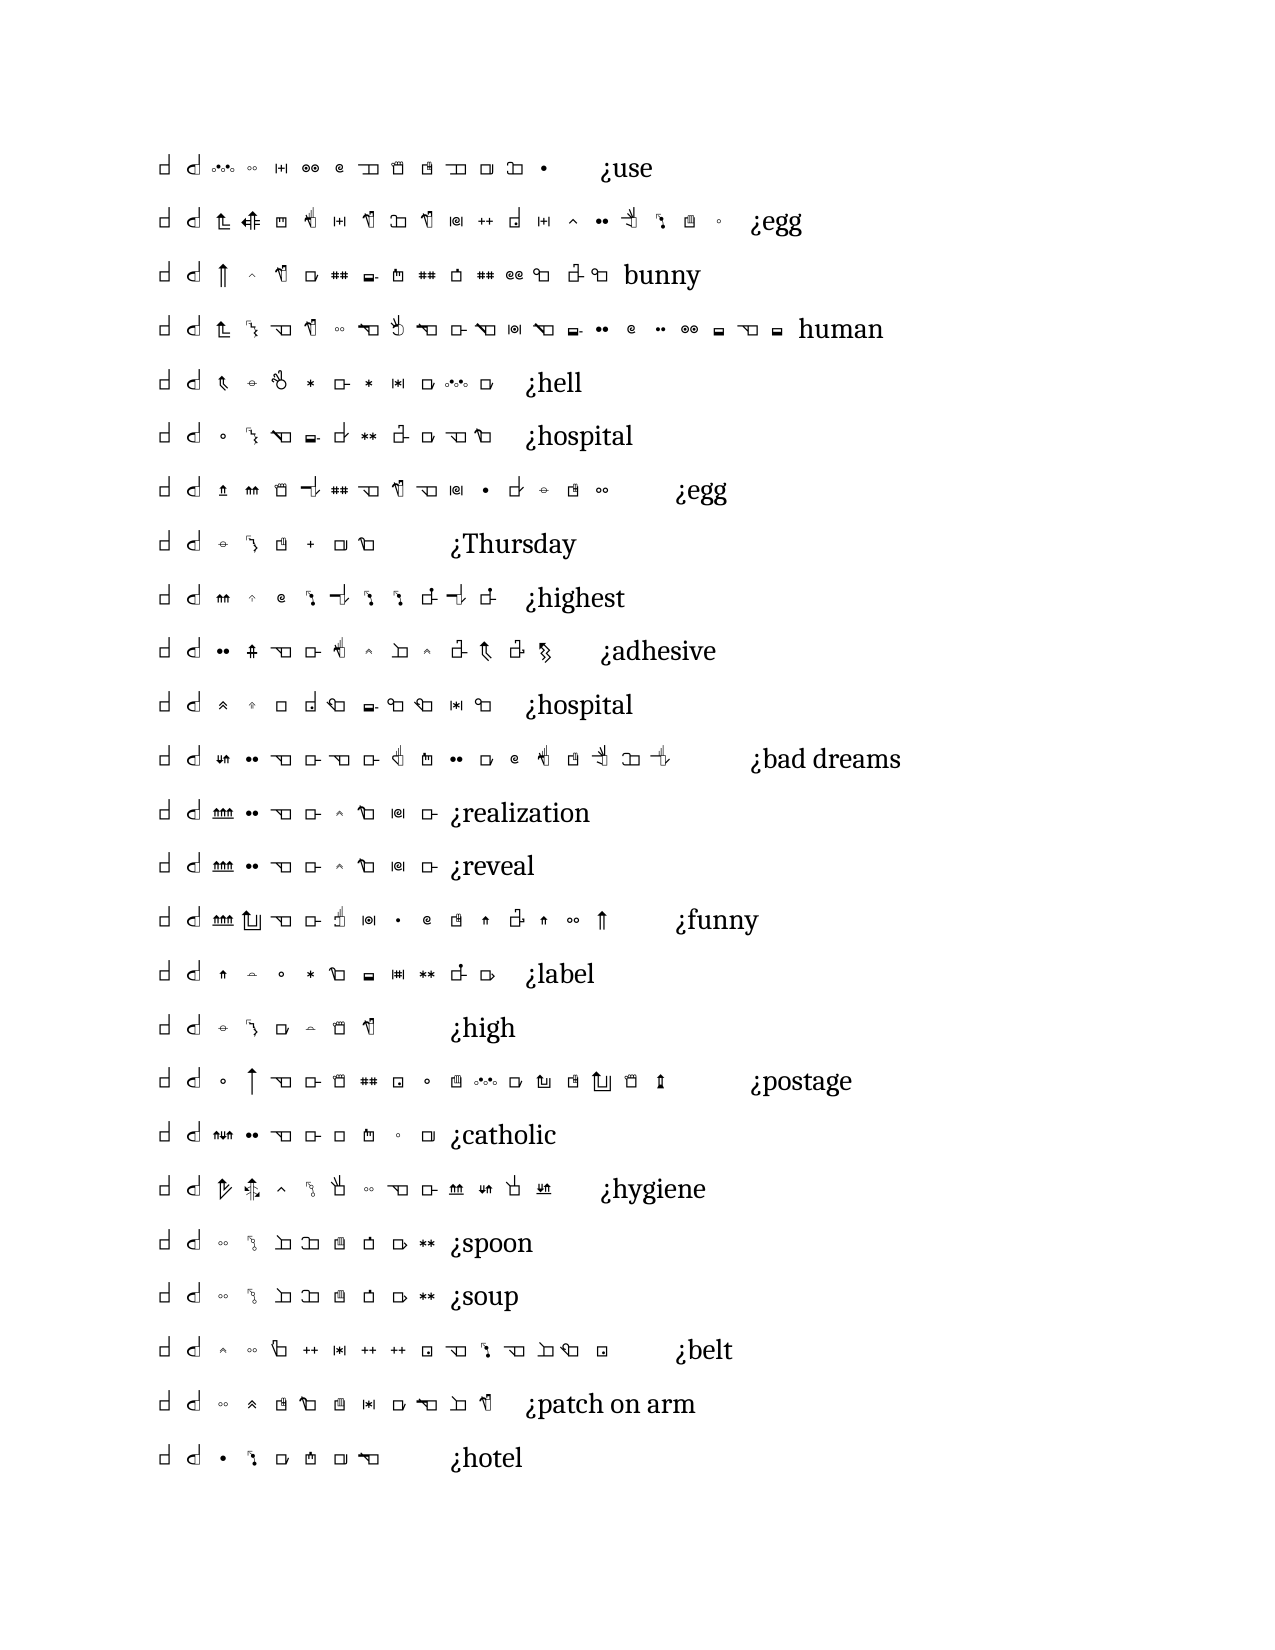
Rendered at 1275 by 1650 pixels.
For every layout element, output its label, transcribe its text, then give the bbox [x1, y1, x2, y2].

text 𝠀񀟣񇀡𝠃𝤕𝤣񀟣𝣷𝤔񇀡𝤂𝣩 ¿high [150, 1010, 1125, 1044]
text 𝠀񀟢񀟪񉍦񉍾񆇡񋸥𝠃𝤮𝤯񆇡𝤂𝣝񀟢𝤌𝣱񀟪𝣩𝣱񉍦𝤓𝤖񉍾𝣞𝤕񋸥𝣿𝤝 ¿egg [150, 472, 1125, 507]
text 𝠀񀟣񀟫񈙅񈙕񋾡𝠃𝥀𝥐񀟣𝤡𝤟񀟫𝣍𝤞񋾡𝣴𝣵񈙅𝤰𝤱񈙕𝣌𝤲 ¿hygiene [150, 1171, 1125, 1206]
text 𝠀񀟣񂋪񋟁𝠃𝤞𝤟񂋪𝣮𝣭񀟣𝤀𝣻񋟁𝣹𝤆 ¿spoon [150, 1225, 1125, 1259]
text 𝠀񀟢񋟁񋾡𝠃𝤵𝤘񋾡𝣴𝣵񋟁𝤦𝣨񀟢𝤓𝣵 ¿realization [150, 795, 1125, 829]
text 𝠀񀟢񋾡񇌫𝠃𝤶𝤘񋾡𝣴𝣵񀟢𝤃𝣽񇌫𝤜𝣸 ¿catholic [150, 1117, 1125, 1152]
text 𝠀񀟣񀟫񇂁񇂑𝠃𝤯𝤩񀟣𝤑𝤚񀟫𝣝𝤚񇂁𝤚𝣣񇂑𝣝𝣣 ¿highest [150, 580, 1125, 614]
text 𝠀񀟢񋗡𝠃𝤕𝤣񋗡𝣾𝤈񀟢𝣸𝣪 ¿Thursday [150, 526, 1125, 561]
text 𝠀񀟣񀟫񇆣񇆷񋸥񋾡𝠃𝤵𝥄񋾡𝣴𝣵񀟫𝣖𝤐񀟣𝤗𝤑񋸥𝣿𝤪񇆷𝣢𝤪񇆣𝤝𝤫 ¿funny [150, 902, 1125, 937]
text 𝠀񀟢񋟁񋾡𝠃𝤵𝤘񋾡𝣴𝣵񋟁𝤦𝣨񀟢𝤓𝣵 ¿reveal [150, 849, 1125, 883]
text 𝠀񀟣񆇡񎴁񎴄𝠃𝤞𝤥񎴁𝣿𝣨񎴄𝤀𝤇񀟣𝣷𝣳񆇡𝣮𝣩 ¿patch on arm [150, 1386, 1125, 1421]
text 𝠀񀟢񀠚񀡀񈙅񆇡񆇡񍘡𝠃𝤛𝥨񍘡𝣴𝣵񀟢𝤂𝤌񆇡𝣺𝤛񈙅𝤀𝤠񀠚𝣷𝥂񀡀𝣿𝥄񆇡𝤂𝥝 ¿postage [150, 1064, 1125, 1098]
text 𝠀񀟣񀁉𝠃𝤖𝤚񀁉𝣷𝣼񀟣𝣸𝣳 ¿hotel [150, 1440, 1125, 1474]
text 𝠀񀟣񀟫񆇡񆇡񆿅񆿕񆇡񆇡񎣡𝠃𝤼𝤤񎣡𝣱𝣩񀟣𝤞𝣳񀟫𝣐𝣳񆇡𝣵𝣲񆇡𝤐𝣲񆇡𝣶𝤘񆇡𝤑𝤙񆿅𝤏𝤄񆿕𝣴𝤄 human [150, 311, 1125, 346]
text 𝠀񀟣񁲉񆕁񉌋񍣁𝠃𝤘𝥕񍣁𝣴𝣵񁲉𝣙𝤦񉌋𝣮𝤦񀟣𝣡𝤹񆕁𝣢𝥉 ¿adhesive [150, 634, 1125, 668]
text 𝠀񀟣񀟫񋁁񋁙񎣡񎣡𝠃𝤦𝤞񀟫𝣦𝤉񀟣𝤇𝤉񋁁𝤉𝣺񎣡𝣱𝤚񎣡𝣱𝣮񋁙𝣧𝣺 ¿belt [150, 1332, 1125, 1367]
text 𝠀񀟣񆕁񇌫񎱇𝠃𝤥𝤨񎱇𝤃𝣤񇌫𝣧𝣶񆕁𝣫𝣧񀟣𝤇𝣫 ¿hospital [150, 687, 1125, 722]
text 𝠀񀟣񁯡񅊡񅊡𝠃𝤸𝤕񀟣𝣕𝤅񁯡𝣵𝤅񅊡𝤇𝣷񅊡𝤠𝣷 ¿hell [150, 365, 1125, 399]
text 𝠀񀟢񀟪񆱵񆱵񎲤񎲬𝠃𝤬𝤢񀟢𝣩𝣷񀟪𝤌𝣶񎲤𝣽𝤌񎲬𝣻𝤌񆱵𝤒𝣫񆱵𝣡𝣫 bunny [150, 257, 1125, 292]
text 𝠀񀟣񆕁񇌫񎣡𝠃𝤛𝤤񀟣𝣲𝣶񇌫𝣞𝤆񆕁𝣡𝣷񎣡𝣱𝣨 ¿hospital [150, 419, 1125, 453]
text 𝠀񀟡񆄩񇆣񆕁񎲧𝠃𝤠𝤞񆄩𝤊𝤏񀟡𝤑𝣯񆕁𝤂𝣿񇆣𝣯𝣸񎲧𝣬𝤖 ¿use [150, 150, 1125, 184]
text 𝠀񀟣񂇩񆕁񈗧𝠃𝤪𝤔񈗧𝤛𝤅񀟣𝣪𝤄񆕁𝤍𝤆񂇩𝣣𝣹 ¿label [150, 956, 1125, 991]
text 𝠀񀟣񂋪񋟁𝠃𝤞𝤟񂋪𝣮𝣭񀟣𝤀𝣻񋟁𝣹𝤆 ¿soup [150, 1279, 1125, 1313]
text 𝠀񀟢񀟪񋟁񋠉񋸡񌞁񍪡񌀈񌀂𝠃𝤱𝤘񍪡𝣴𝣵񌞁𝣴𝣵񀟪𝣚𝣽񀟢𝤘𝣷񋟁𝤑𝣙񋸡𝣾𝣑񋠉𝣭𝣛 ¿bad dreams [150, 741, 1125, 776]
text 𝠀񀟢񀟪񆇡񉌆񉌞񋸥񀟤񀟬𝠃𝤼𝤳񆇡𝤁𝣙񀟢𝤊𝣩񀟪𝣬𝣩񉌆𝤓𝤉񉌞𝣤𝤊񀟤𝤡𝤘񀟬𝣑𝤚񋸥𝤀𝤜 ¿egg [150, 204, 1125, 238]
